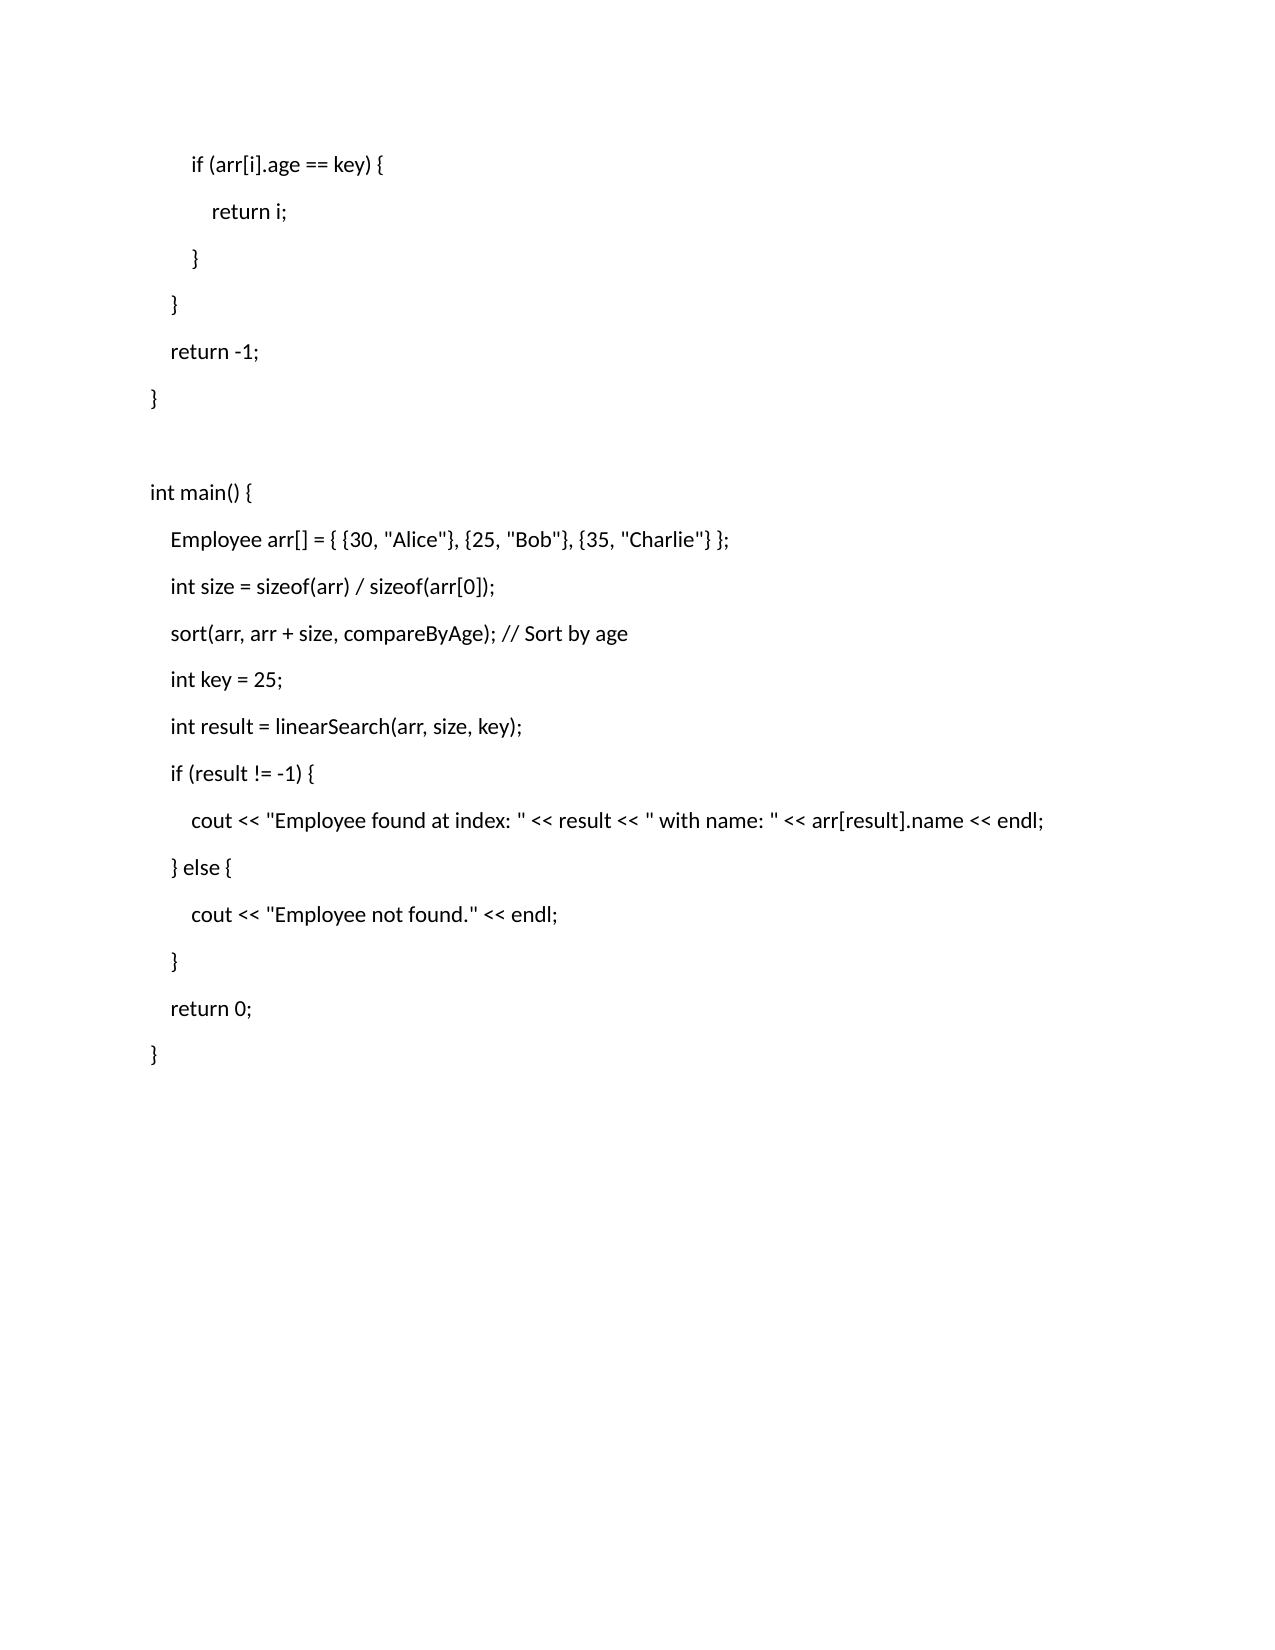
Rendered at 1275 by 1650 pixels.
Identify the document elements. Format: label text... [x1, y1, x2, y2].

text int key = 25; [150, 666, 1125, 694]
text } [150, 1041, 1125, 1069]
text sort(arr, arr + size, compareByAge); // Sort by age [150, 619, 1125, 647]
text } [150, 947, 1125, 975]
text cout << "Employee not found." << endl; [150, 900, 1125, 928]
text return -1; [150, 337, 1125, 366]
text if (result != -1) { [150, 759, 1125, 787]
text int result = linearSearch(arr, size, key); [150, 712, 1125, 741]
text Employee arr[] = { {30, "Alice"}, {25, "Bob"}, {35, "Charlie"} }; [150, 525, 1125, 553]
text return i; [150, 197, 1125, 225]
text } [150, 244, 1125, 272]
text } [150, 384, 1125, 412]
text if (arr[i].age == key) { [150, 150, 1125, 178]
text int main() { [150, 478, 1125, 506]
text } [150, 291, 1125, 319]
text int size = sizeof(arr) / sizeof(arr[0]); [150, 572, 1125, 600]
text } else { [150, 853, 1125, 881]
text cout << "Employee found at index: " << result << " with name: " << arr[result].name << endl; [150, 806, 1125, 834]
text return 0; [150, 994, 1125, 1022]
